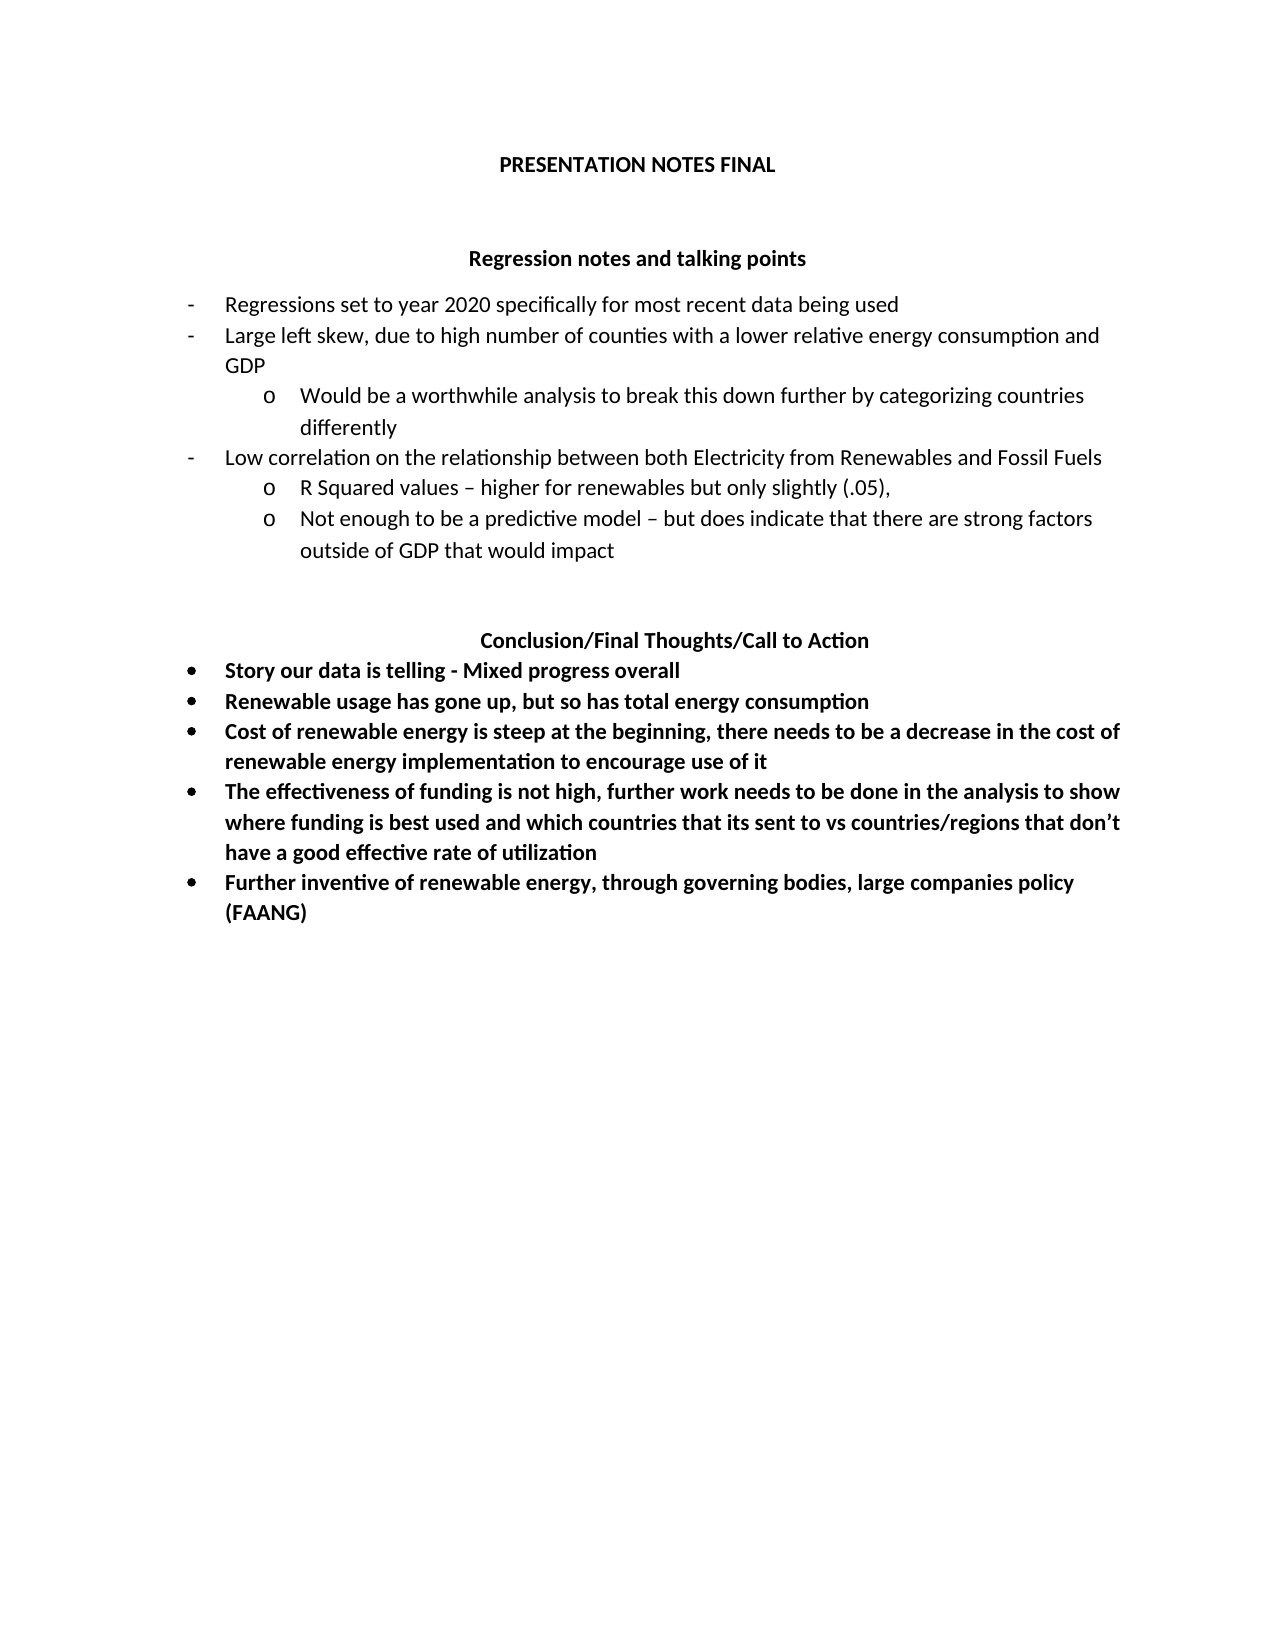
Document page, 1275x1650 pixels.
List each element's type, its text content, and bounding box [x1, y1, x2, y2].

list Regressions set to year 2020 specifically for most recent data being used [187, 291, 1125, 319]
list The effectiveness of funding is not high, further work needs to be done in the analysis to show where funding is best used and which countries that its sent to vs countries/regions that don’t have a good effective rate of utilization [187, 777, 1125, 866]
list Renewable usage has gone up, but so has total energy consumption [187, 687, 1125, 715]
list Story our data is telling - Mixed progress overall [187, 657, 1125, 685]
list R Squared values – higher for renewables but only slightly (.05), [262, 473, 1125, 502]
list Would be a worthwhile analysis to break this down further by categorizing countries differently [262, 381, 1125, 441]
list Large left skew, due to high number of counties with a lower relative energy consumption and GDP [187, 321, 1125, 379]
list Conclusion/Final Thoughts/Call to Action [225, 626, 1125, 654]
list Cost of renewable energy is steep at the beginning, there needs to be a decrease in the cost of renewable energy implementation to encourage use of it [187, 717, 1125, 775]
list Further inventive of renewable energy, through governing bodies, large companies policy (FAANG) [187, 868, 1125, 926]
list Low correlation on the relationship between both Electricity from Renewables and Fossil Fuels [187, 443, 1125, 471]
text Regression notes and talking points [150, 244, 1125, 272]
text PRESENTATION NOTES FINAL [150, 150, 1125, 178]
list Not enough to be a predictive model – but does indicate that there are strong factors outside of GDP that would impact [262, 504, 1125, 564]
